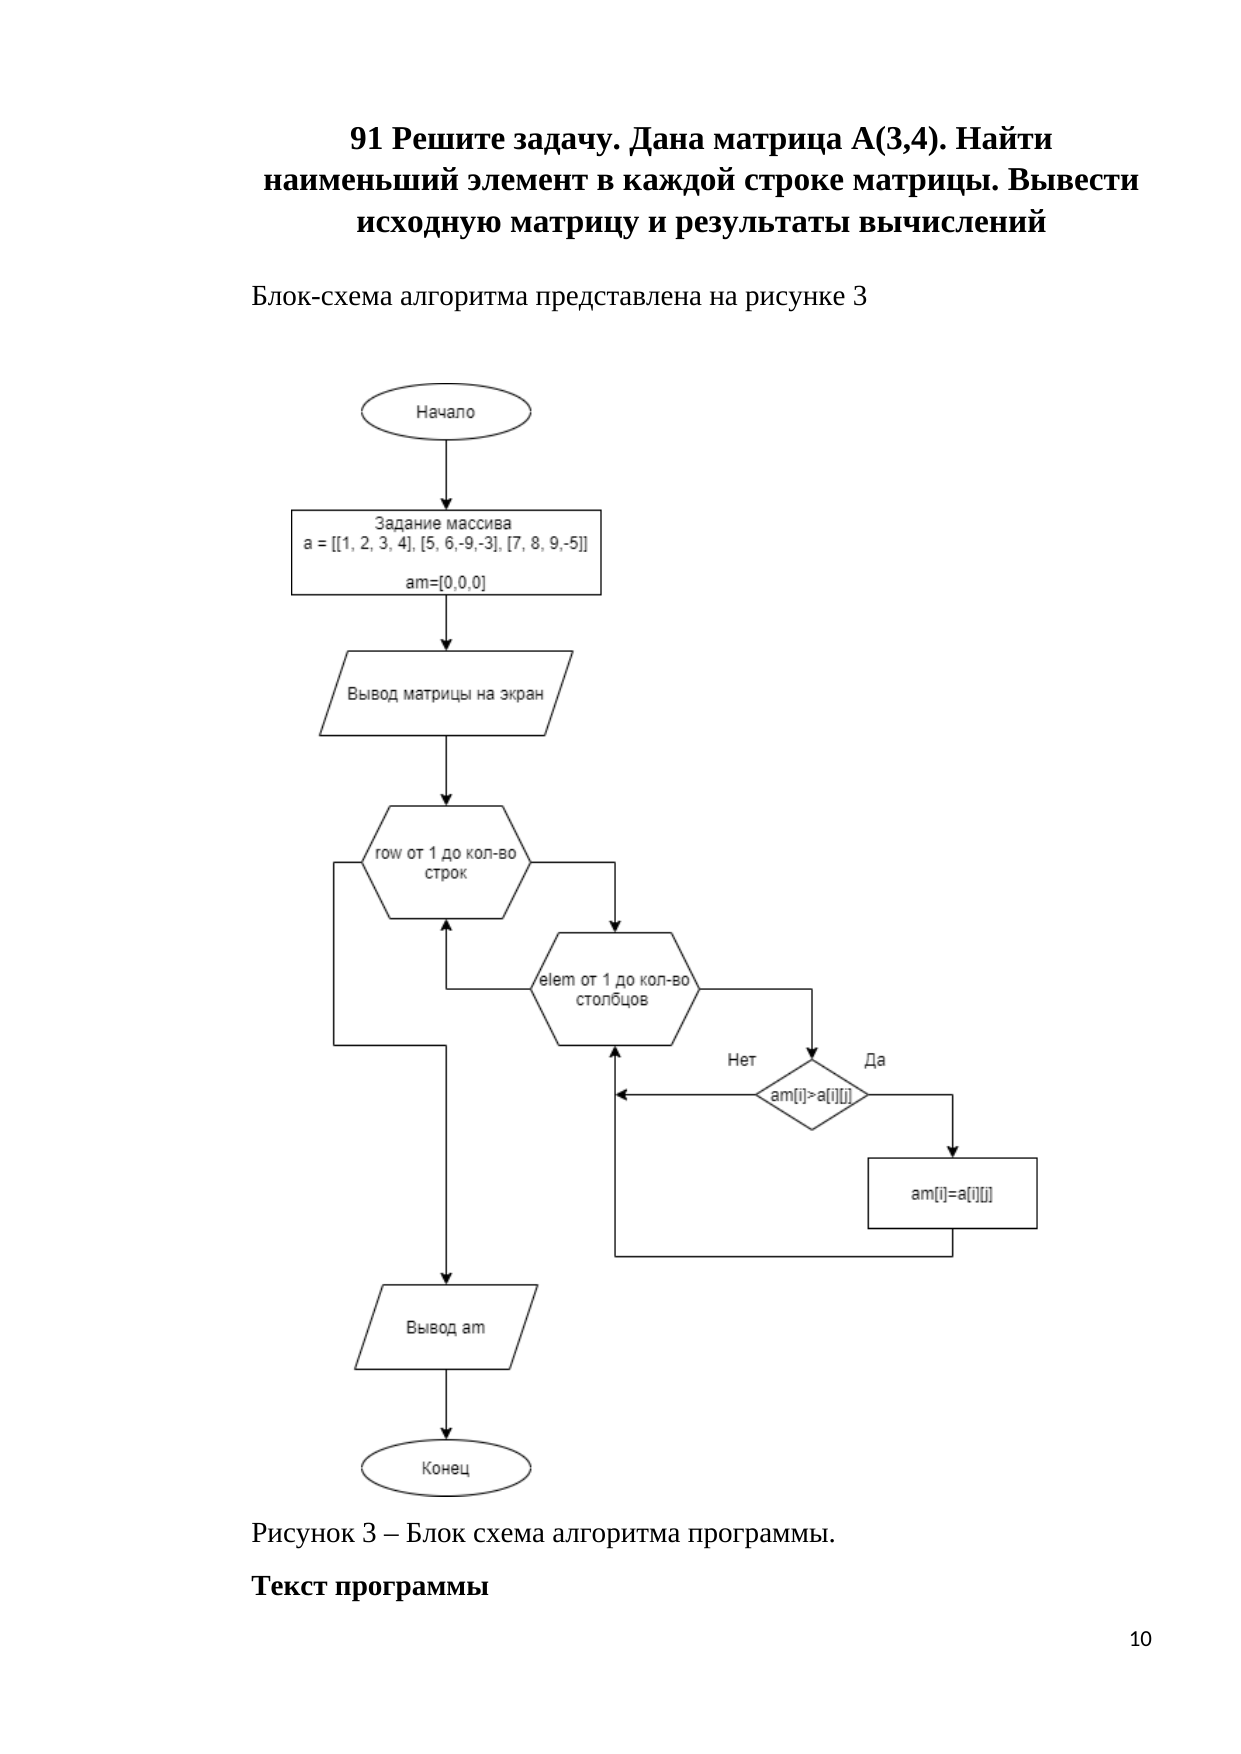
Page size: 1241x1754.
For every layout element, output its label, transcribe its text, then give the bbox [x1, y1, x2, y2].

text 91 Решите задачу. Дана матрица A(3,4). Найти наименьший элемент в каждой строке матрицы. Вывести исходную матрицу и результаты вычислений [251, 118, 1152, 239]
text Блок-схема алгоритма представлена на рисунке 3 [251, 278, 1152, 312]
text Текст программы [251, 1568, 1152, 1602]
picture [291, 383, 1038, 1497]
text Рисунок 3 – Блок схема алгоритма программы. [251, 1515, 1152, 1549]
